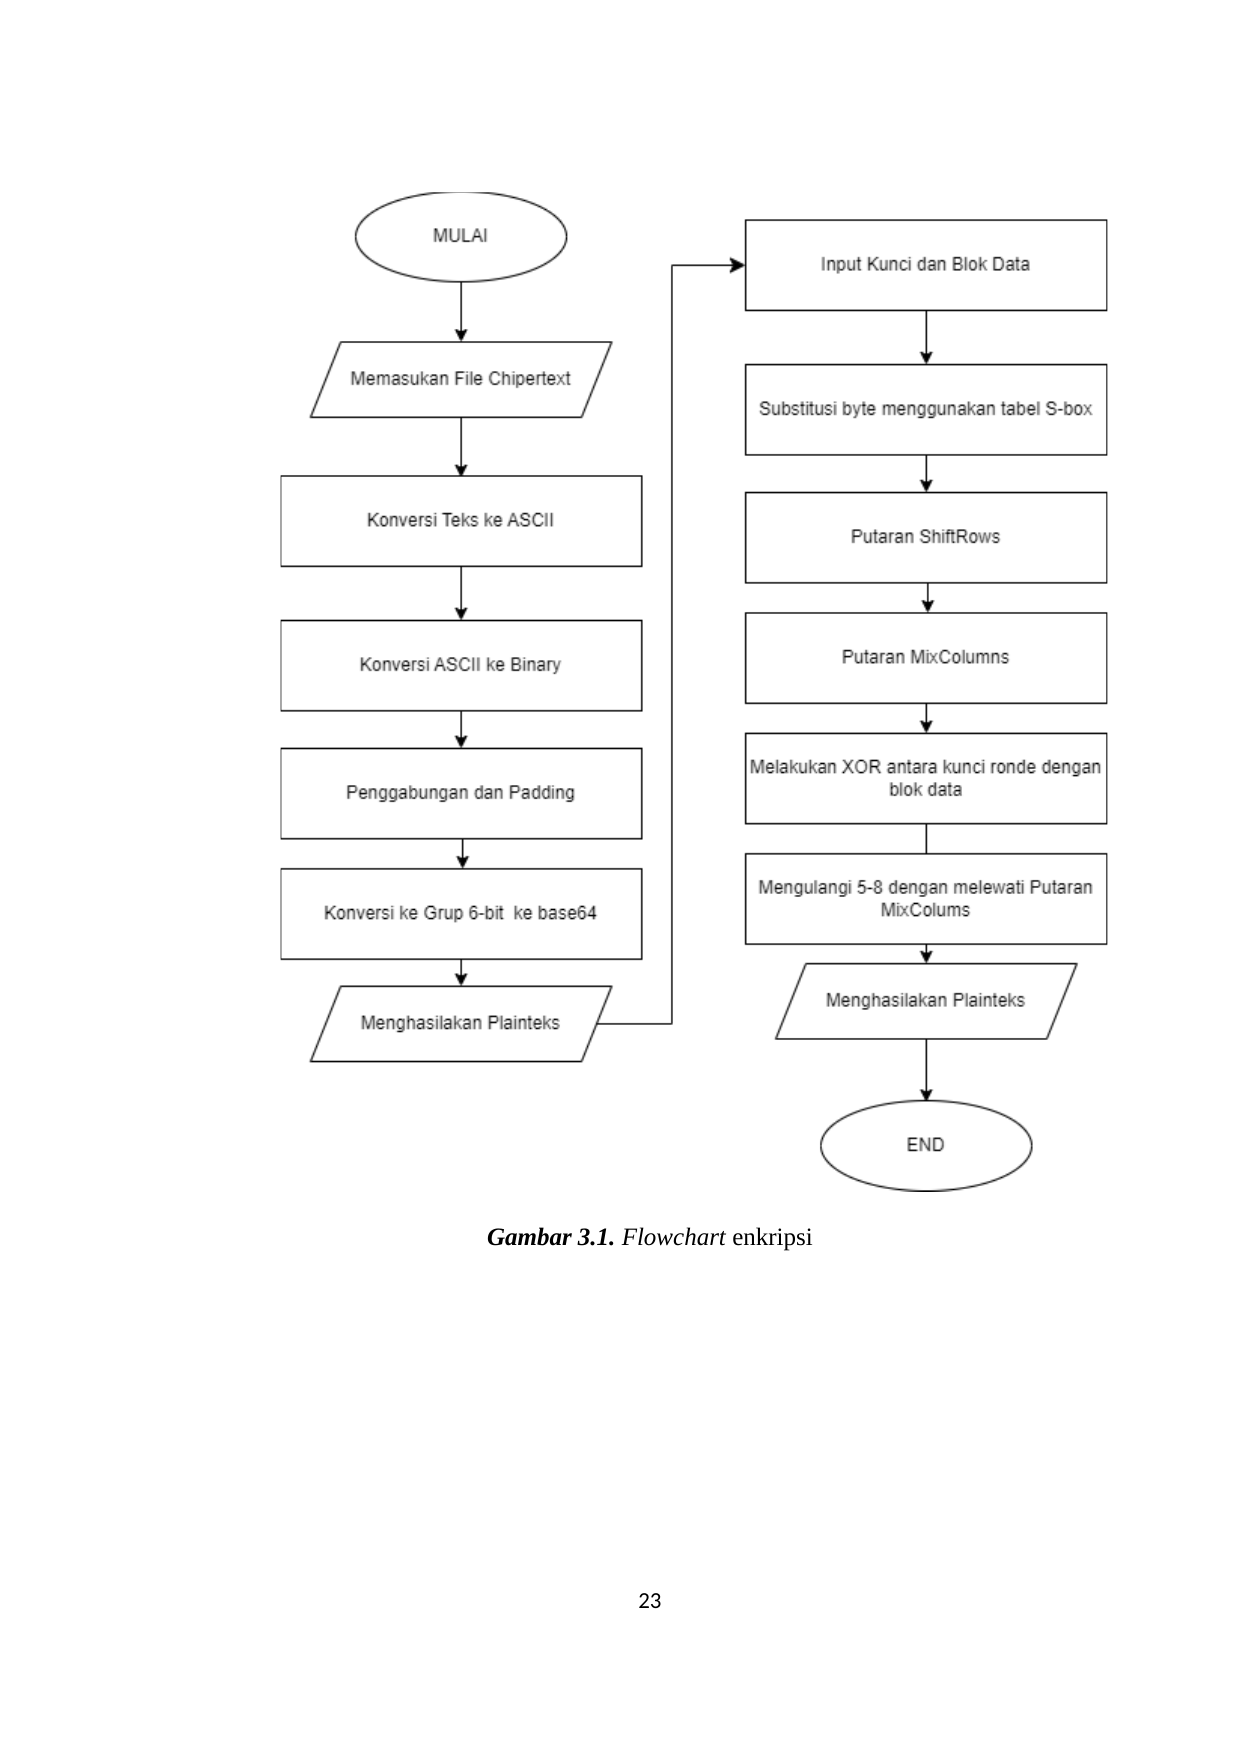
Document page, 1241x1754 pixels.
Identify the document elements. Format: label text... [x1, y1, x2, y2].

picture [280, 192, 1108, 1192]
subtitle Gambar 3.1. Flowchart enkripsi [236, 1222, 1063, 1251]
